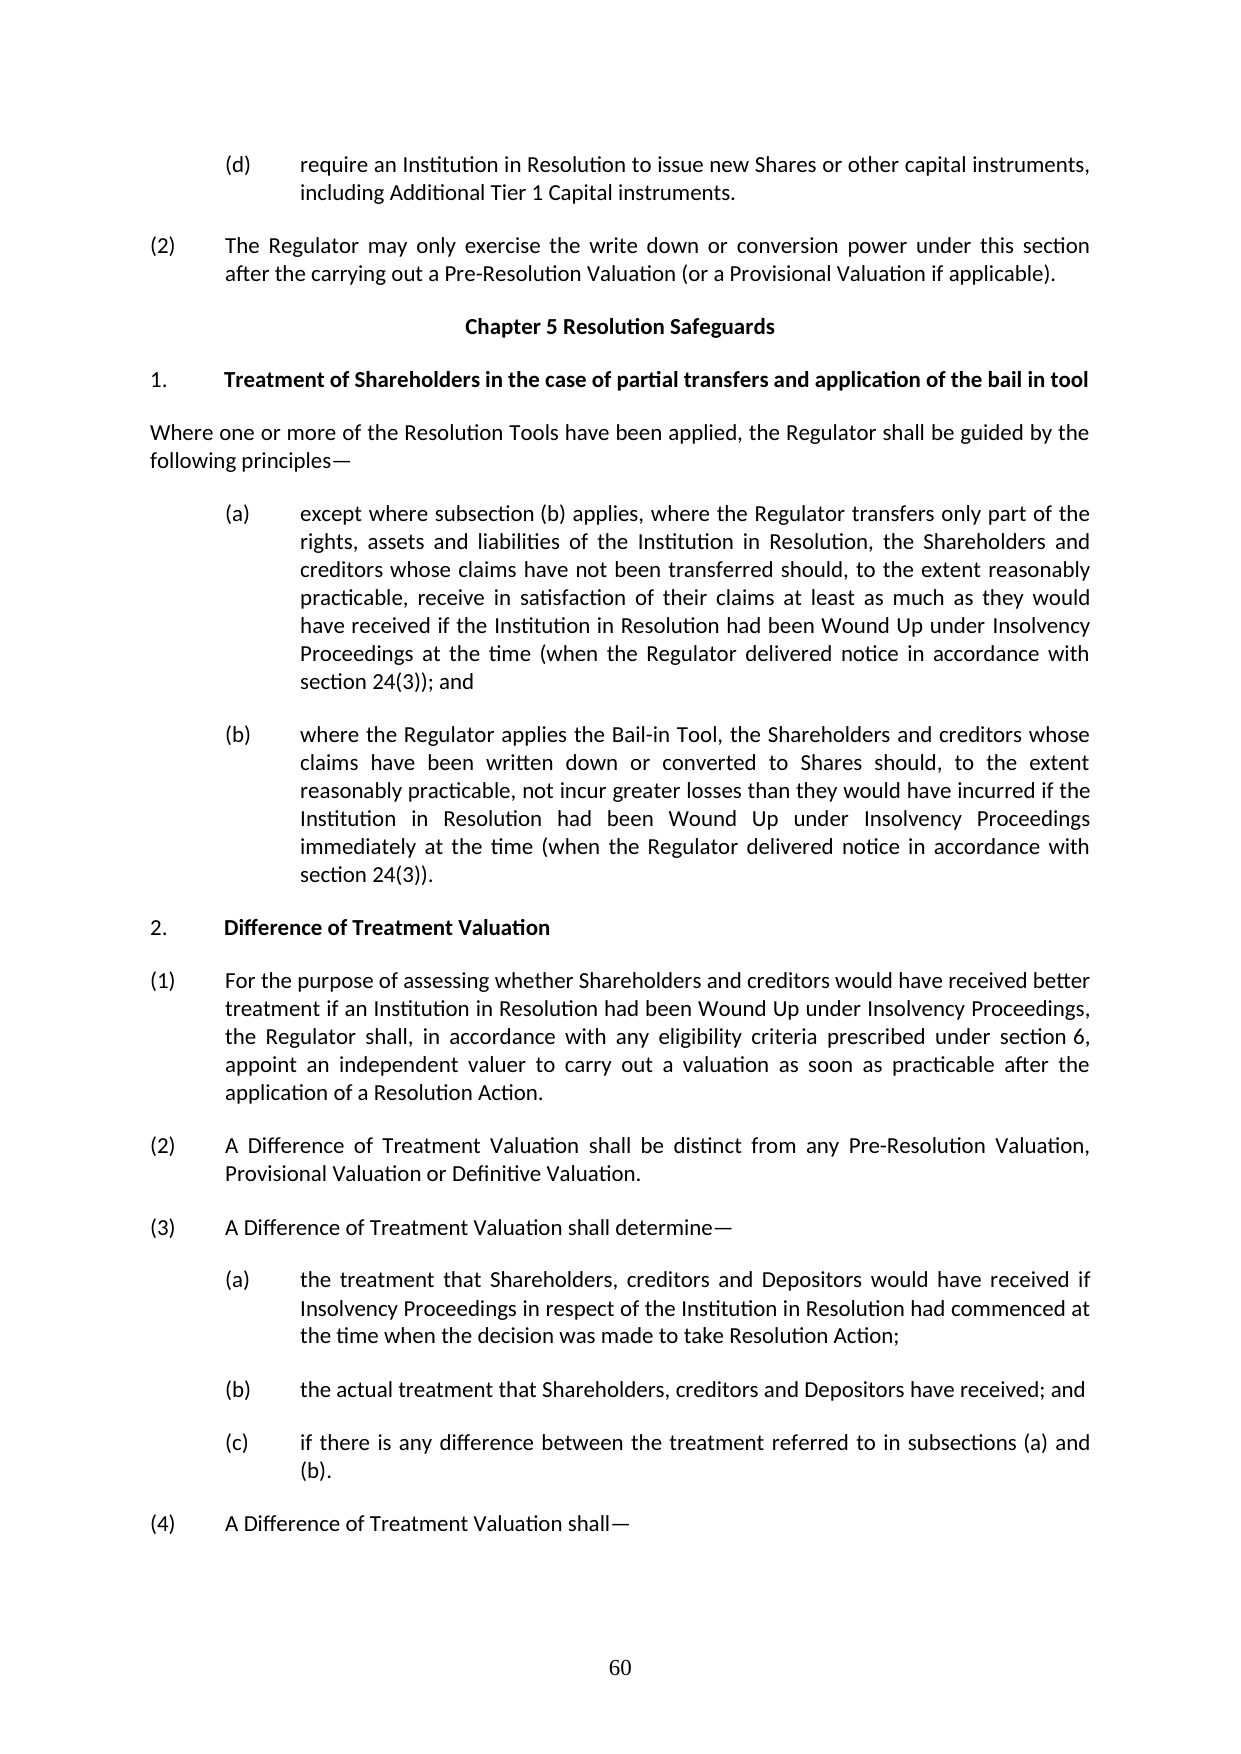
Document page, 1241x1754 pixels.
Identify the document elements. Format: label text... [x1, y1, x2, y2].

subtitle The Regulator may only exercise the write down or conversion power under this section after the carrying out a Pre-Resolution Valuation (or a Provisional Valuation if applicable). [150, 231, 1090, 287]
subtitle Resolution Safeguards [150, 312, 1090, 340]
subtitle A Difference of Treatment Valuation shall— [150, 1509, 1090, 1537]
subtitle require an Institution in Resolution to issue new Shares or other capital instruments, including Additional Tier 1 Capital instruments. [225, 150, 1090, 206]
subtitle A Difference of Treatment Valuation shall be distinct from any Pre-Resolution Valuation, Provisional Valuation or Definitive Valuation. [150, 1132, 1090, 1188]
subtitle where the Regulator applies the Bail-in Tool, the Shareholders and creditors whose claims have been written down or converted to Shares should, to the extent reasonably practicable, not incur greater losses than they would have incurred if the Institution in Resolution had been Wound Up under Insolvency Proceedings immediately at the time (when the Regulator delivered notice in accordance with section 24(3)). [225, 720, 1090, 888]
subtitle Treatment of Shareholders in the case of partial transfers and application of the bail in tool [150, 365, 1090, 393]
subtitle For the purpose of assessing whether Shareholders and creditors would have received better treatment if an Institution in Resolution had been Wound Up under Insolvency Proceedings, the Regulator shall, in accordance with any eligibility criteria prescribed under section ‎40, appoint an independent valuer to carry out a valuation as soon as practicable after the application of a Resolution Action. [150, 966, 1090, 1107]
subtitle except where subsection ‎(b) applies, where the Regulator transfers only part of the rights, assets and liabilities of the Institution in Resolution, the Shareholders and creditors whose claims have not been transferred should, to the extent reasonably practicable, receive in satisfaction of their claims at least as much as they would have received if the Institution in Resolution had been Wound Up under Insolvency Proceedings at the time (when the Regulator delivered notice in accordance with section 24(3)); and [225, 499, 1090, 695]
subtitle the actual treatment that Shareholders, creditors and Depositors have received; and [225, 1375, 1090, 1403]
subtitle if there is any difference between the treatment referred to in subsections ‎(a) and ‎(b). [225, 1428, 1090, 1484]
subtitle the treatment that Shareholders, creditors and Depositors would have received if Insolvency Proceedings in respect of the Institution in Resolution had commenced at the time when the decision was made to take Resolution Action; [225, 1266, 1090, 1350]
subtitle A Difference of Treatment Valuation shall determine— [150, 1213, 1090, 1241]
subtitle Difference of Treatment Valuation [150, 913, 1090, 941]
text Where one or more of the Resolution Tools have been applied, the Regulator shall be guided by the following principles— [150, 418, 1090, 474]
